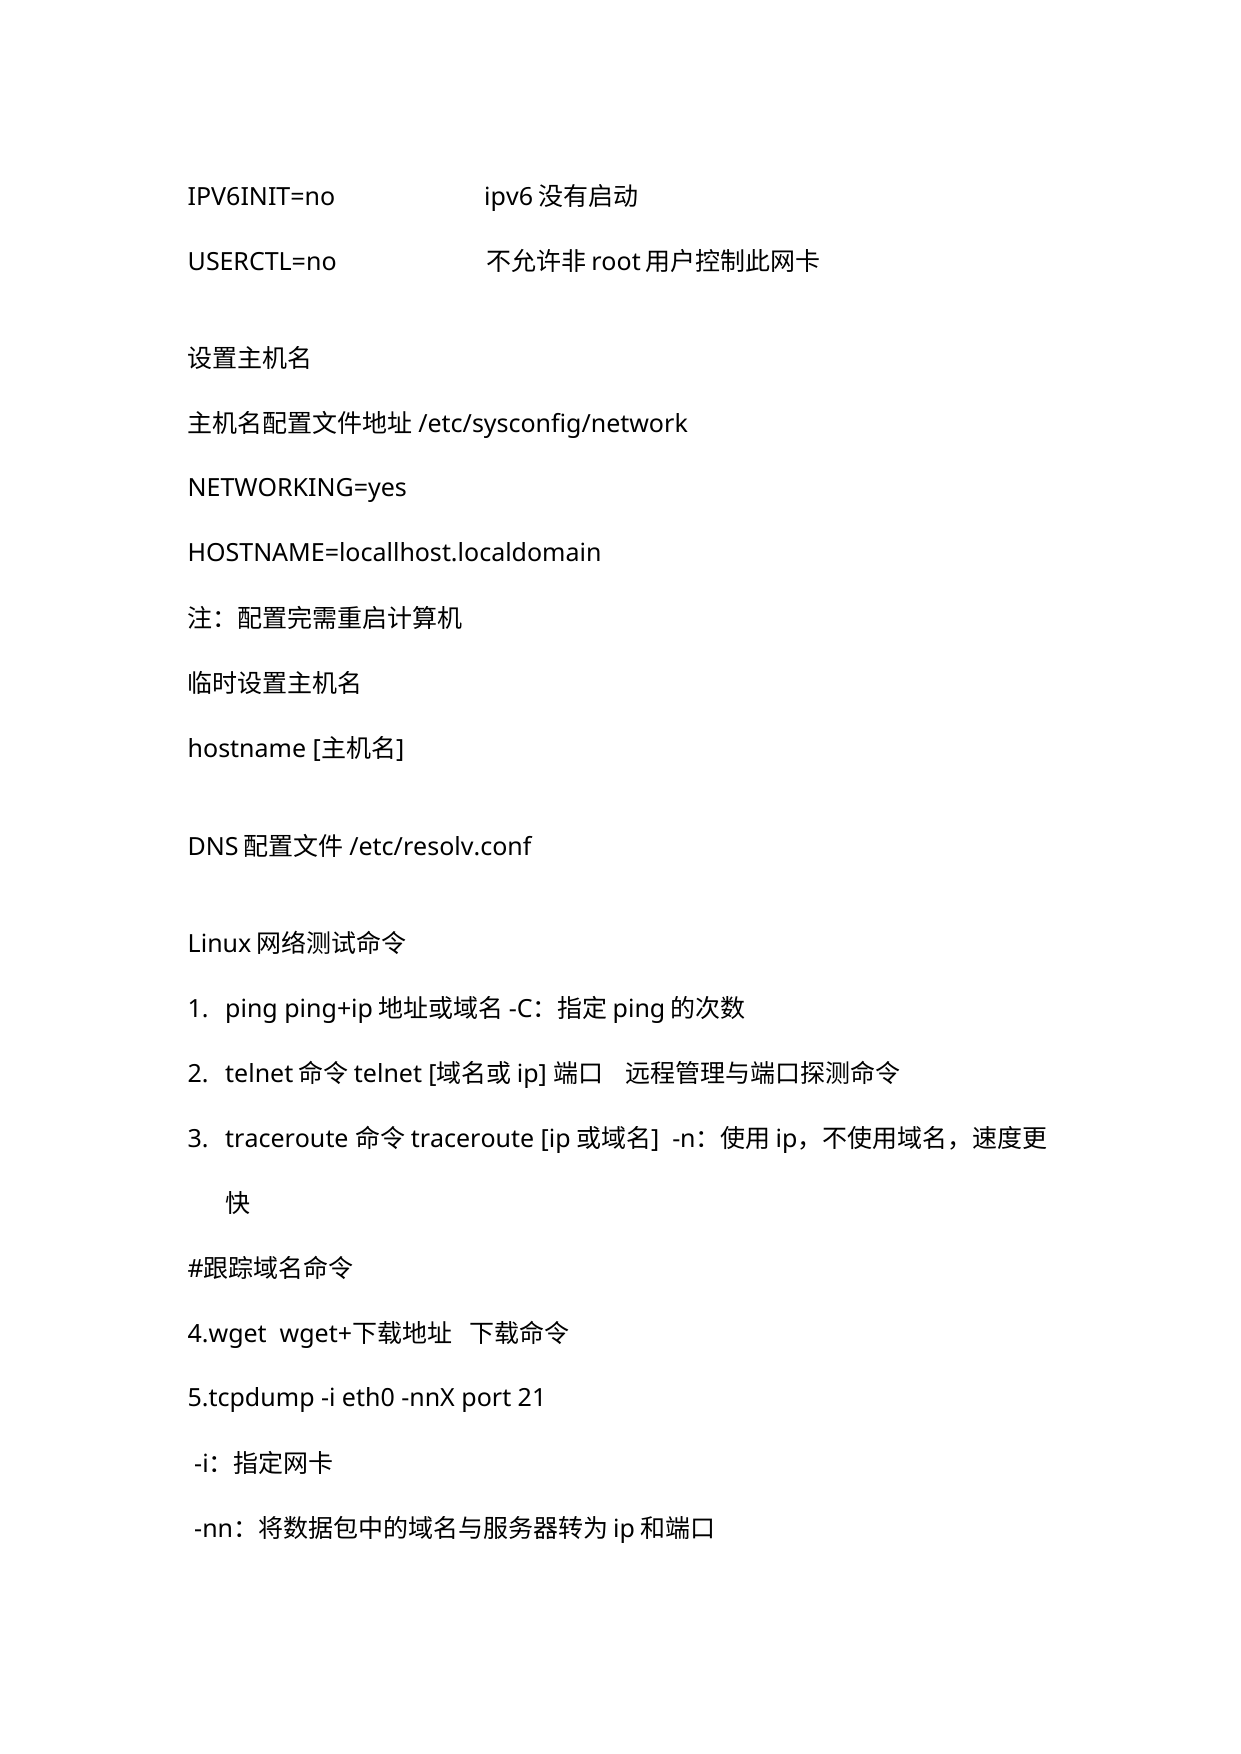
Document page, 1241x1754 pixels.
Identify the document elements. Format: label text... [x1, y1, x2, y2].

text USERCTL=no 不允许非root用户控制此网卡 [187, 227, 1053, 292]
list traceroute 命令 traceroute [ip或域名] -n：使用ip，不使用域名，速度更快 [187, 1104, 1053, 1234]
text 临时设置主机名 [187, 649, 1053, 714]
text DNS配置文件 /etc/resolv.conf [187, 812, 1053, 877]
text -i：指定网卡 [187, 1429, 1053, 1494]
text IPV6INIT=no ipv6没有启动 [187, 162, 1053, 227]
text hostname [主机名] [187, 714, 1053, 779]
text 主机名配置文件地址 /etc/sysconfig/network [187, 389, 1053, 454]
text NETWORKING=yes [187, 454, 1053, 519]
list telnet命令 telnet [域名或ip] 端口 远程管理与端口探测命令 [187, 1039, 1053, 1104]
text HOSTNAME=locallhost.localdomain [187, 519, 1053, 584]
text #跟踪域名命令 [187, 1234, 1053, 1299]
text 4.wget wget+下载地址 下载命令 [187, 1299, 1053, 1364]
list ping ping+ip地址或域名 -C：指定ping的次数 [187, 974, 1053, 1039]
text -nn：将数据包中的域名与服务器转为ip和端口 [187, 1494, 1053, 1559]
text 设置主机名 [187, 324, 1053, 389]
text 5.tcpdump -i eth0 -nnX port 21 [187, 1364, 1053, 1429]
text Linux网络测试命令 [187, 909, 1053, 974]
text 注：配置完需重启计算机 [187, 584, 1053, 649]
